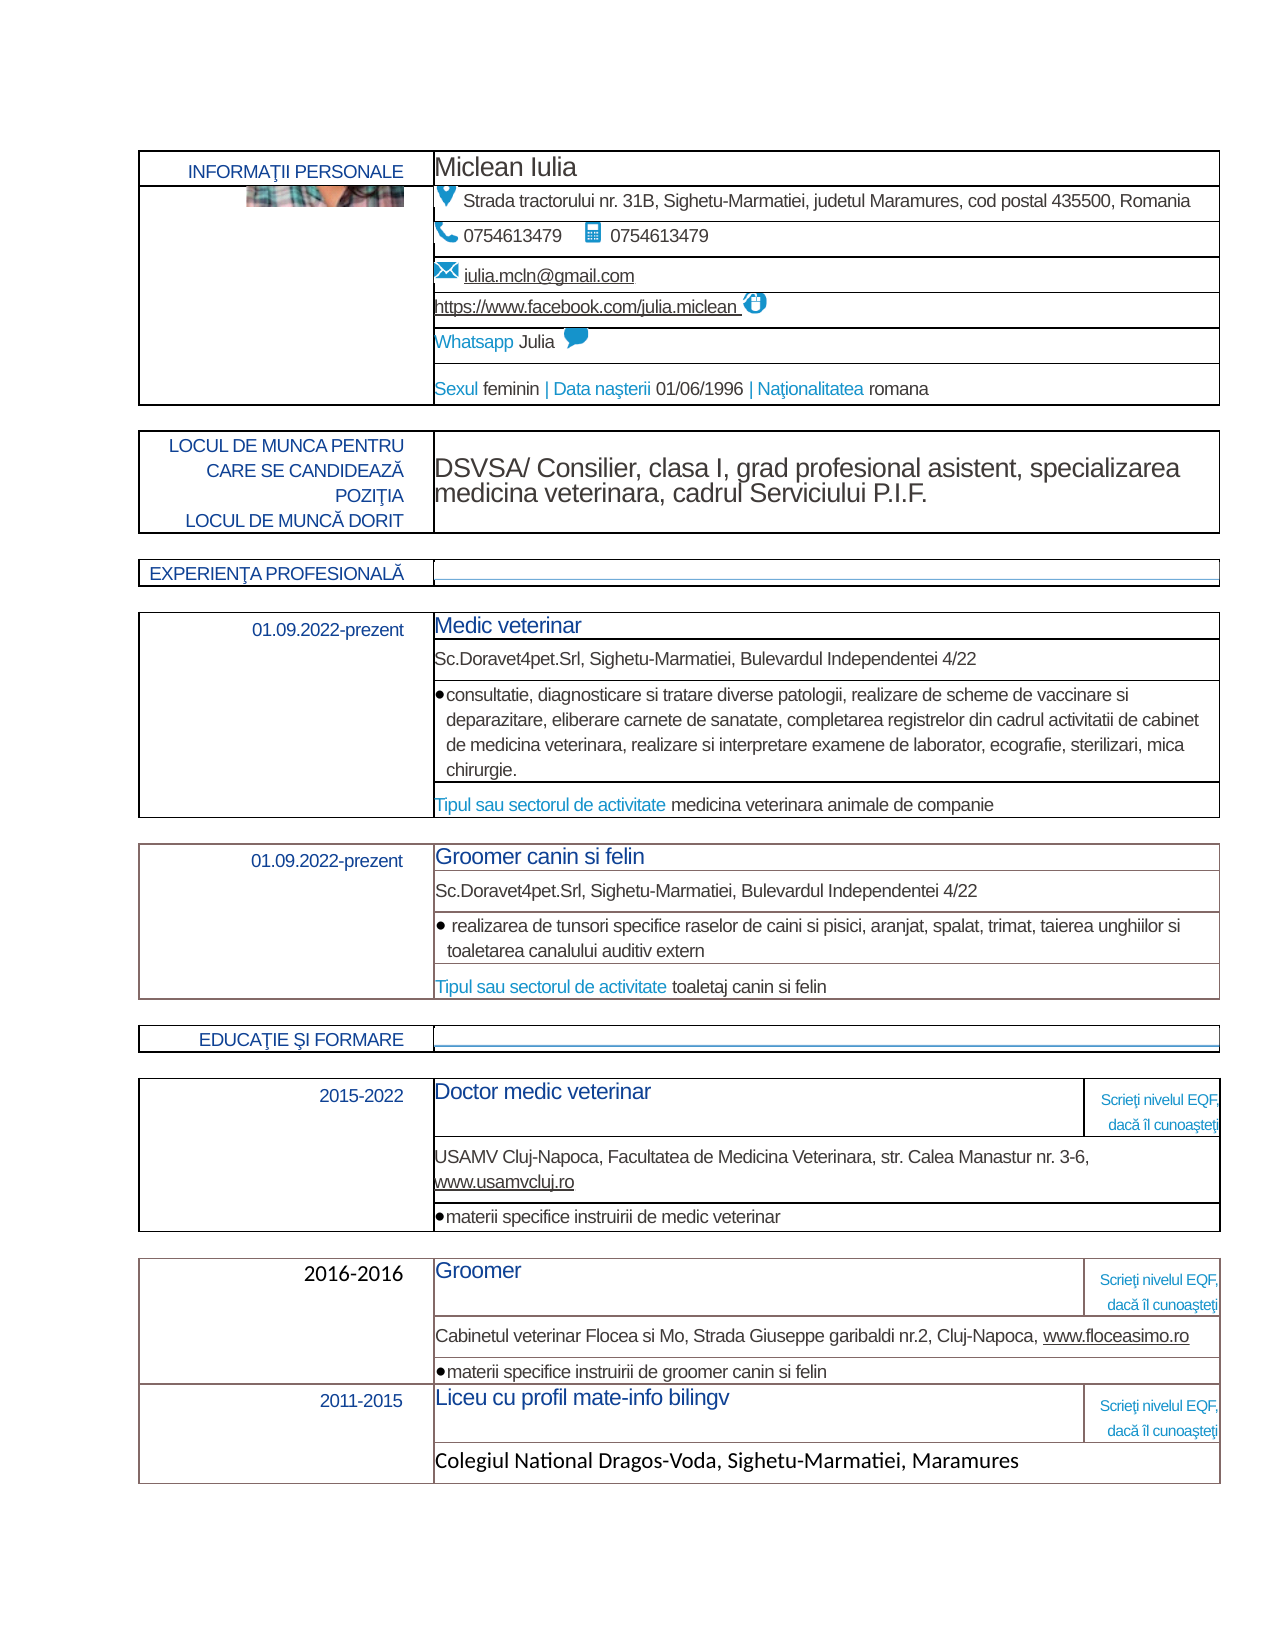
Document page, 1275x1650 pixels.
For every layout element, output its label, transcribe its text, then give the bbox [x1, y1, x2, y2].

table_cell consultatie, diagnosticare si tratare diverse patologii, realizare de scheme de vaccinare si deparazitare, eliberare carnete de sanatate, completarea registrelor din cadrul activitatii de cabinet de medicina veterinara, realizare si interpretare examene de laborator, ecografie, sterilizari, mica chirurgie. [435, 681, 1219, 781]
table_cell Cabinetul veterinar Flocea si Mo, Strada Giuseppe garibaldi nr.2, Cluj-Napoca, www.floceasimo.ro [435, 1317, 1219, 1357]
table_cell Liceu cu profil mate-info bilingv [435, 1385, 1083, 1441]
table_header Groomer [435, 1259, 1083, 1315]
table_cell https://www.facebook.com/julia.miclean [435, 293, 1219, 327]
table_header INFORMAŢII PERSONALE [140, 152, 433, 185]
table_header LOCUL DE MUNCA PENTRU CARE SE CANDIDEAZĂ POZIŢIA LOCUL DE MUNCĂ DORIT [140, 432, 433, 532]
table_cell Tipul sau sectorul de activitate medicina veterinara animale de companie [435, 783, 1219, 817]
table_cell Sexul feminin | Data naşterii 01/06/1996 | Naţionalitatea romana [435, 364, 1219, 404]
table_cell USAMV Cluj-Napoca, Facultatea de Medicina Veterinara, str. Calea Manastur nr. 3-6, www.usamvcluj.ro [435, 1137, 1219, 1202]
table_header 01.09.2022-prezent [140, 613, 433, 817]
table_cell Tipul sau sectorul de activitate toaletaj canin si felin [435, 964, 1219, 998]
table_header DSVSA/ Consilier, clasa I, grad profesional asistent, specializarea medicina veterinara, cadrul Serviciului P.I.F. [435, 432, 1219, 532]
table_header EDUCAŢIE ŞI FORMARE [140, 1026, 433, 1051]
table_header Scrieţi nivelul EQF, dacă îl cunoaşteţi [1085, 1079, 1219, 1136]
table_header 01.09.2022-prezent [140, 845, 433, 998]
table_cell Sc.Doravet4pet.Srl, Sighetu-Marmatiei, Bulevardul Independentei 4/22 [435, 640, 1219, 679]
table_cell Colegiul National Dragos-Voda, Sighetu-Marmatiei, Maramures [435, 1443, 1219, 1483]
table_header [435, 580, 1219, 585]
table_cell 0754613479 0754613479 [435, 222, 1219, 256]
table_cell Strada tractorului nr. 31B, Sighetu-Marmatiei, judetul Maramures, cod postal 435500, Romania [435, 187, 1219, 221]
table_header Groomer canin si felin [435, 845, 1219, 870]
table_header Medic veterinar [435, 613, 1219, 638]
table_cell materii specifice instruirii de medic veterinar [435, 1204, 1219, 1231]
table_header 2016-2016 [140, 1259, 433, 1383]
table_header Miclean Iulia [435, 152, 1219, 185]
table_cell Scrieţi nivelul EQF, dacă îl cunoaşteţi [1085, 1385, 1219, 1441]
table_header EXPERIENŢA PROFESIONALĂ [140, 560, 433, 585]
table_header 2015-2022 [140, 1079, 433, 1231]
table_cell realizarea de tunsori specifice raselor de caini si pisici, aranjat, spalat, trimat, taierea unghiilor si toaletarea canalului auditiv extern [435, 913, 1219, 963]
table_cell iulia.mcln@gmail.com [435, 258, 1219, 292]
table_cell 2011-2015 [140, 1385, 433, 1483]
table_cell [140, 187, 433, 404]
table_cell Sc.Doravet4pet.Srl, Sighetu-Marmatiei, Bulevardul Independentei 4/22 [435, 871, 1219, 911]
table_cell materii specifice instruirii de groomer canin si felin [435, 1358, 1219, 1383]
table_header [435, 1047, 1219, 1051]
table_header Scrieţi nivelul EQF, dacă îl cunoaşteţi [1085, 1259, 1219, 1315]
table_cell Whatsapp Julia [435, 329, 1219, 362]
table_header Doctor medic veterinar [435, 1079, 1083, 1136]
